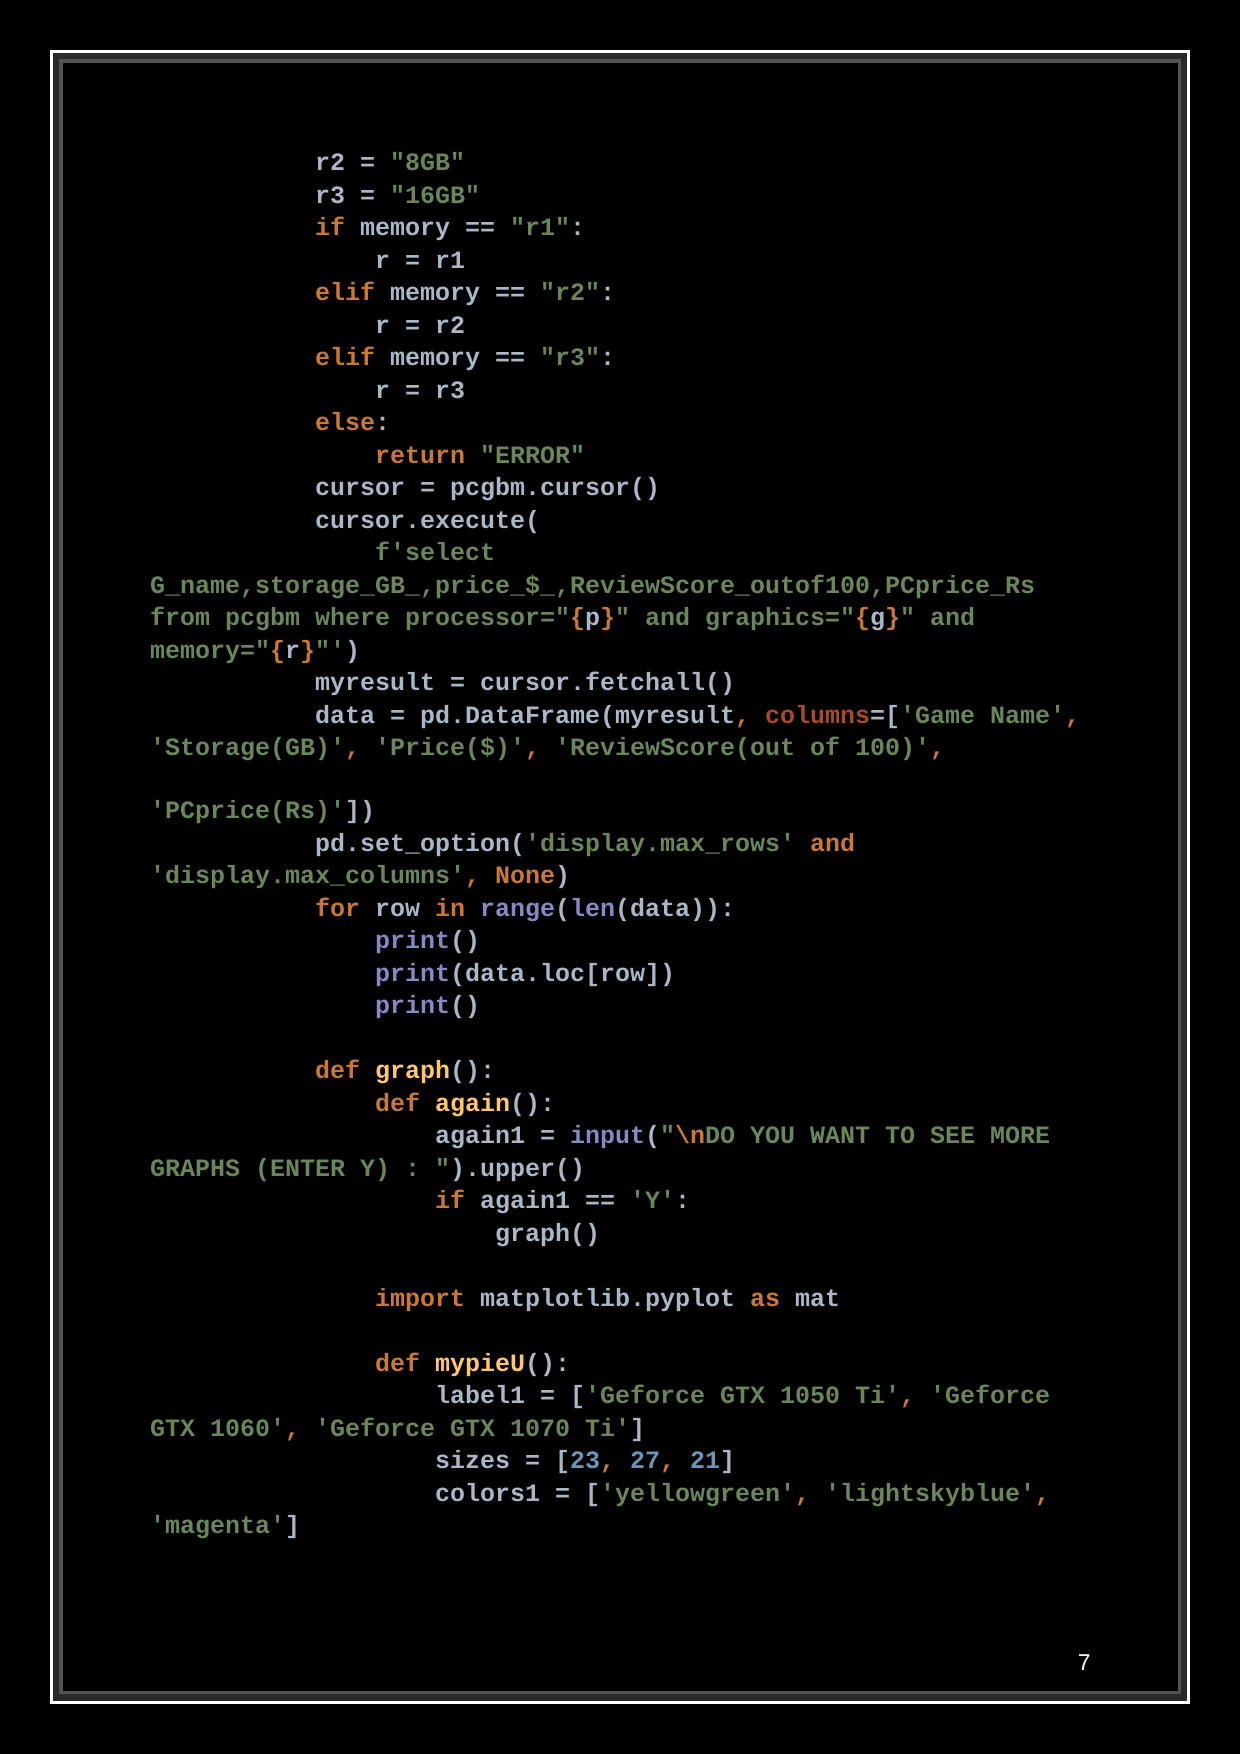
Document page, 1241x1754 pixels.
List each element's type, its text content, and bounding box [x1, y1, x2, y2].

text cursor.execute( [150, 507, 1090, 536]
text for row in range(len(data)): [150, 896, 1090, 924]
text data = pd.DataFrame(myresult, columns=['Game Name', 'Storage(GB)', 'Price($)', 'ReviewScore(out of 100)', [150, 702, 1090, 763]
text elif memory == "r3": [150, 345, 1090, 373]
text label1 = ['Geforce GTX 1050 Ti', 'Geforce GTX 1060', 'Geforce GTX 1070 Ti'] [150, 1383, 1090, 1444]
text print(data.loc[row]) [150, 961, 1090, 989]
text return "ERROR" [150, 442, 1090, 471]
text def mypieU(): [150, 1351, 1090, 1379]
text sizes = [23, 27, 21] [150, 1448, 1090, 1476]
text 'PCprice(Rs)']) [150, 767, 1090, 826]
text r2 = "8GB" [150, 150, 1090, 178]
text print() [150, 928, 1090, 956]
text again1 = input("\nDO YOU WANT TO SEE MORE GRAPHS (ENTER Y) : ").upper() [150, 1123, 1090, 1184]
text f'select G_name,storage_GB_,price_$_,ReviewScore_outof100,PCprice_Rs from pcgbm where processor="{p}" and graphics="{g}" and memory="{r}"') [150, 540, 1090, 666]
text r3 = "16GB" [150, 182, 1090, 211]
text elif memory == "r2": [150, 280, 1090, 308]
text r = r3 [150, 377, 1090, 406]
text import matplotlib.pyplot as mat [150, 1286, 1090, 1314]
text graph() [150, 1221, 1090, 1249]
text else: [150, 410, 1090, 438]
text pd.set_option('display.max_rows' and 'display.max_columns', None) [150, 831, 1090, 891]
text r = r1 [150, 247, 1090, 276]
text if memory == "r1": [150, 215, 1090, 243]
text cursor = pcgbm.cursor() [150, 475, 1090, 503]
text def graph(): [150, 1058, 1090, 1086]
text def again(): [150, 1091, 1090, 1119]
text r = r2 [150, 312, 1090, 341]
text if again1 == 'Y': [150, 1188, 1090, 1216]
text myresult = cursor.fetchall() [150, 670, 1090, 698]
text print() [150, 993, 1090, 1021]
text colors1 = ['yellowgreen', 'lightskyblue', 'magenta'] [150, 1481, 1090, 1541]
